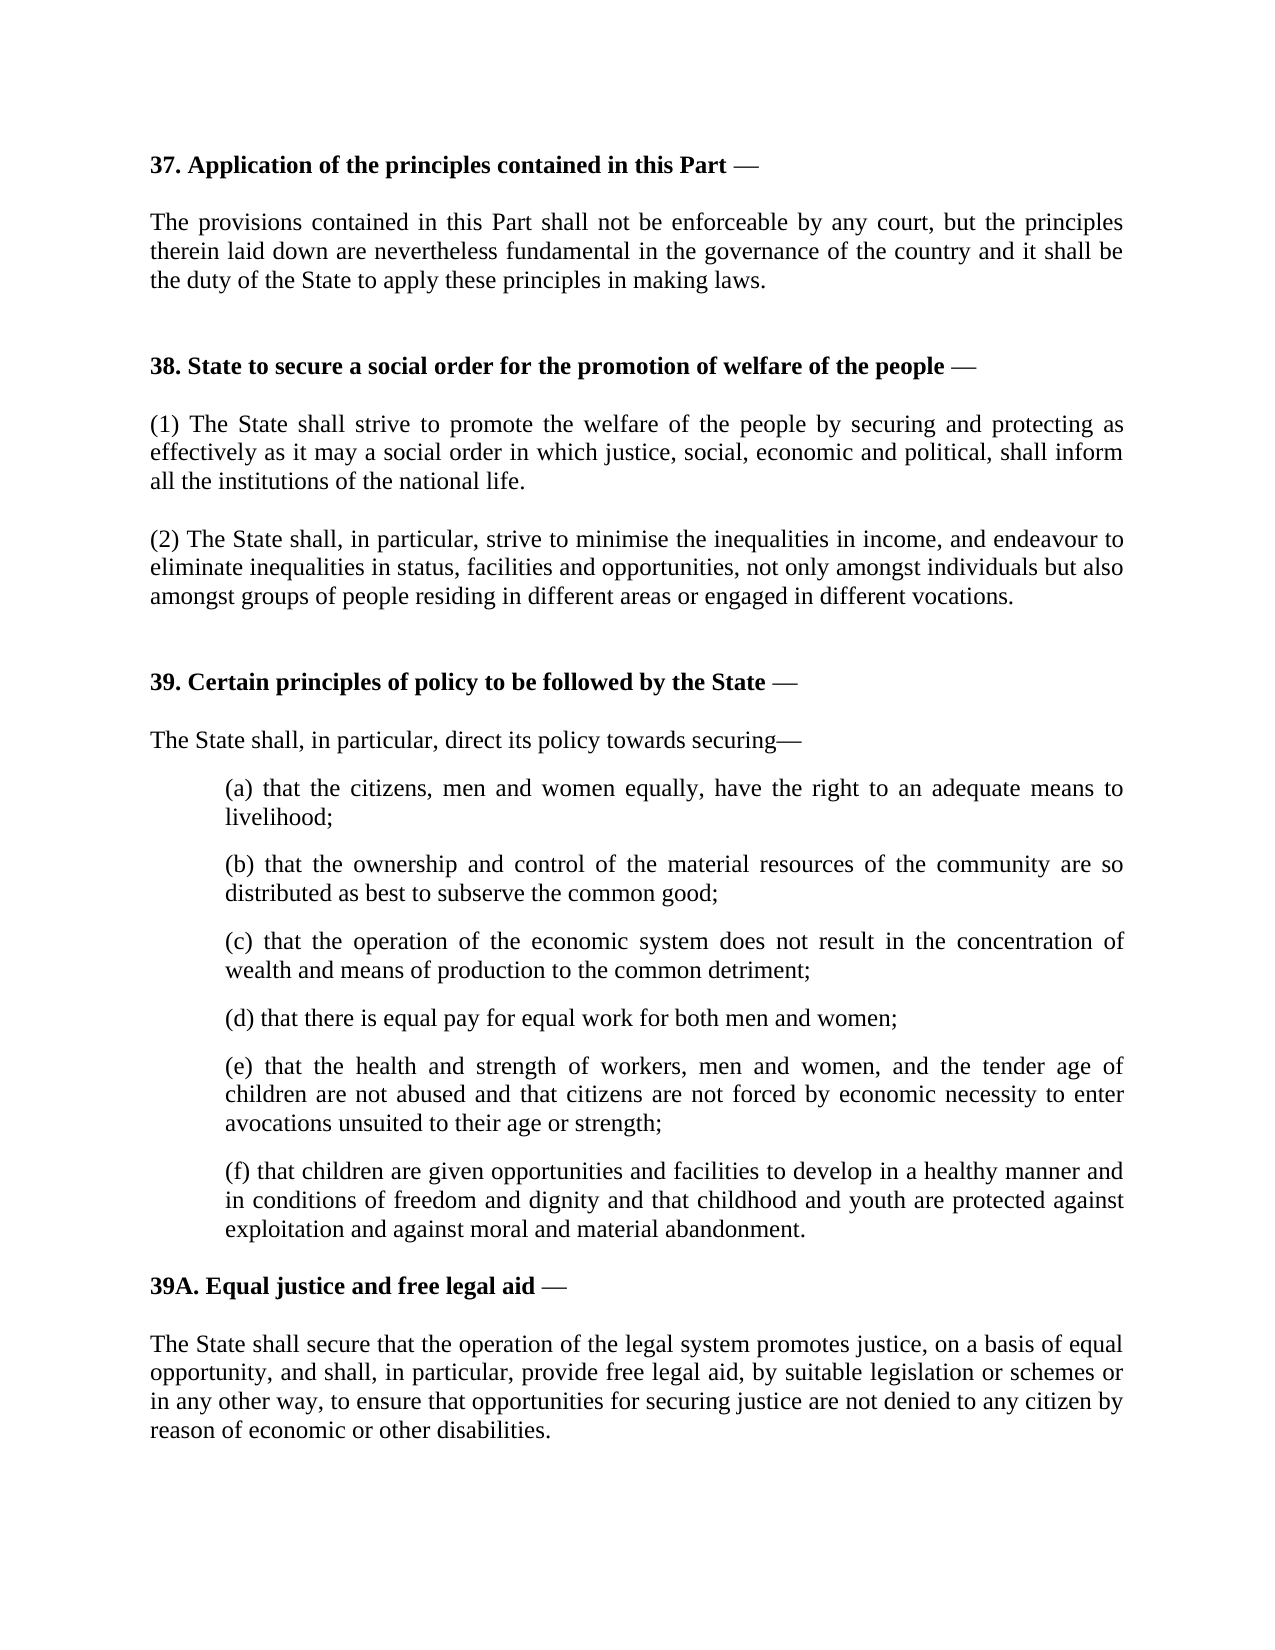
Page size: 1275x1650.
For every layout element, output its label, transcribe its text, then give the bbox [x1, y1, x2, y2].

text (2) The State shall, in particular, strive to minimise the inequalities in income, and endeavour to eliminate inequalities in status, facilities and opportunities, not only amongst individuals but also amongst groups of people residing in different areas or engaged in different vocations. [150, 524, 1125, 610]
text (f) that children are given opportunities and facilities to develop in a healthy manner and in conditions of freedom and dignity and that childhood and youth are protected against exploitation and against moral and material abandonment. [225, 1156, 1125, 1242]
text The provisions contained in this Part shall not be enforceable by any court, but the principles therein laid down are nevertheless fundamental in the governance of the country and it shall be the duty of the State to apply these principles in making laws. [150, 207, 1125, 294]
text 37. Application of the principles contained in this Part — [150, 150, 1125, 179]
text (b) that the ownership and control of the material resources of the community are so distributed as best to subserve the common good; [225, 849, 1125, 907]
text The State shall secure that the operation of the legal system promotes justice, on a basis of equal opportunity, and shall, in particular, provide free legal aid, by suitable legislation or schemes or in any other way, to ensure that opportunities for securing justice are not denied to any citizen by reason of economic or other disabilities. [150, 1329, 1125, 1444]
text (c) that the operation of the economic system does not result in the concentration of wealth and means of production to the common detriment; [225, 926, 1125, 984]
text (1) The State shall strive to promote the welfare of the people by securing and protecting as effectively as it may a social order in which justice, social, economic and political, shall inform all the institutions of the national life. [150, 409, 1125, 495]
text 38. State to secure a social order for the promotion of welfare of the people — [150, 351, 1125, 380]
text (e) that the health and strength of workers, men and women, and the tender age of children are not abused and that citizens are not forced by economic necessity to enter avocations unsuited to their age or strength; [225, 1051, 1125, 1137]
text (a) that the citizens, men and women equally, have the right to an adequate means to livelihood; [225, 773, 1125, 830]
text (d) that there is equal pay for equal work for both men and women; [225, 1003, 1125, 1032]
text 39. Certain principles of policy to be followed by the State — [150, 667, 1125, 696]
text 39A. Equal justice and free legal aid — [150, 1271, 1125, 1300]
text The State shall, in particular, direct its policy towards securing— [150, 725, 1125, 754]
